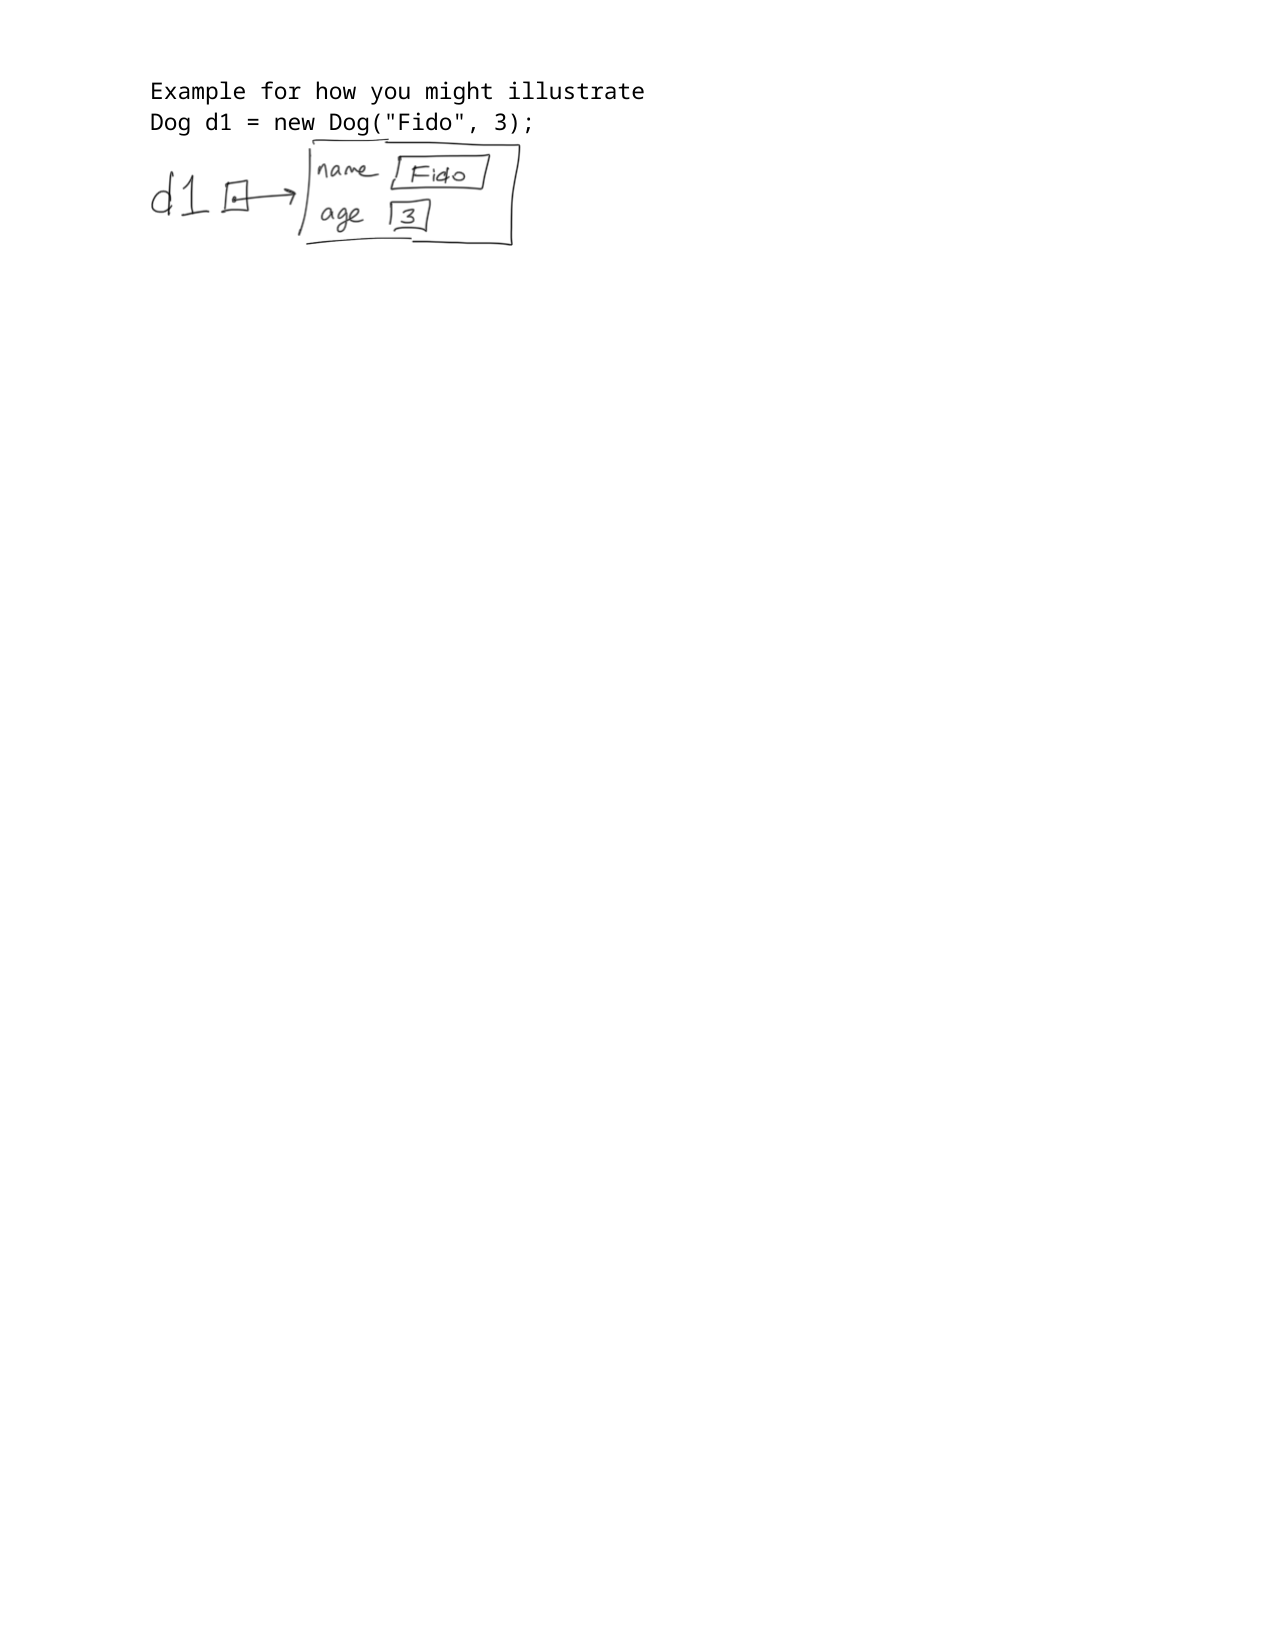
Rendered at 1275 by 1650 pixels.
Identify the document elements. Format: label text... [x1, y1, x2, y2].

picture [150, 137, 521, 246]
list Example for how you might illustrate Dog d1 = new Dog("Fido", 3); [150, 75, 1200, 246]
